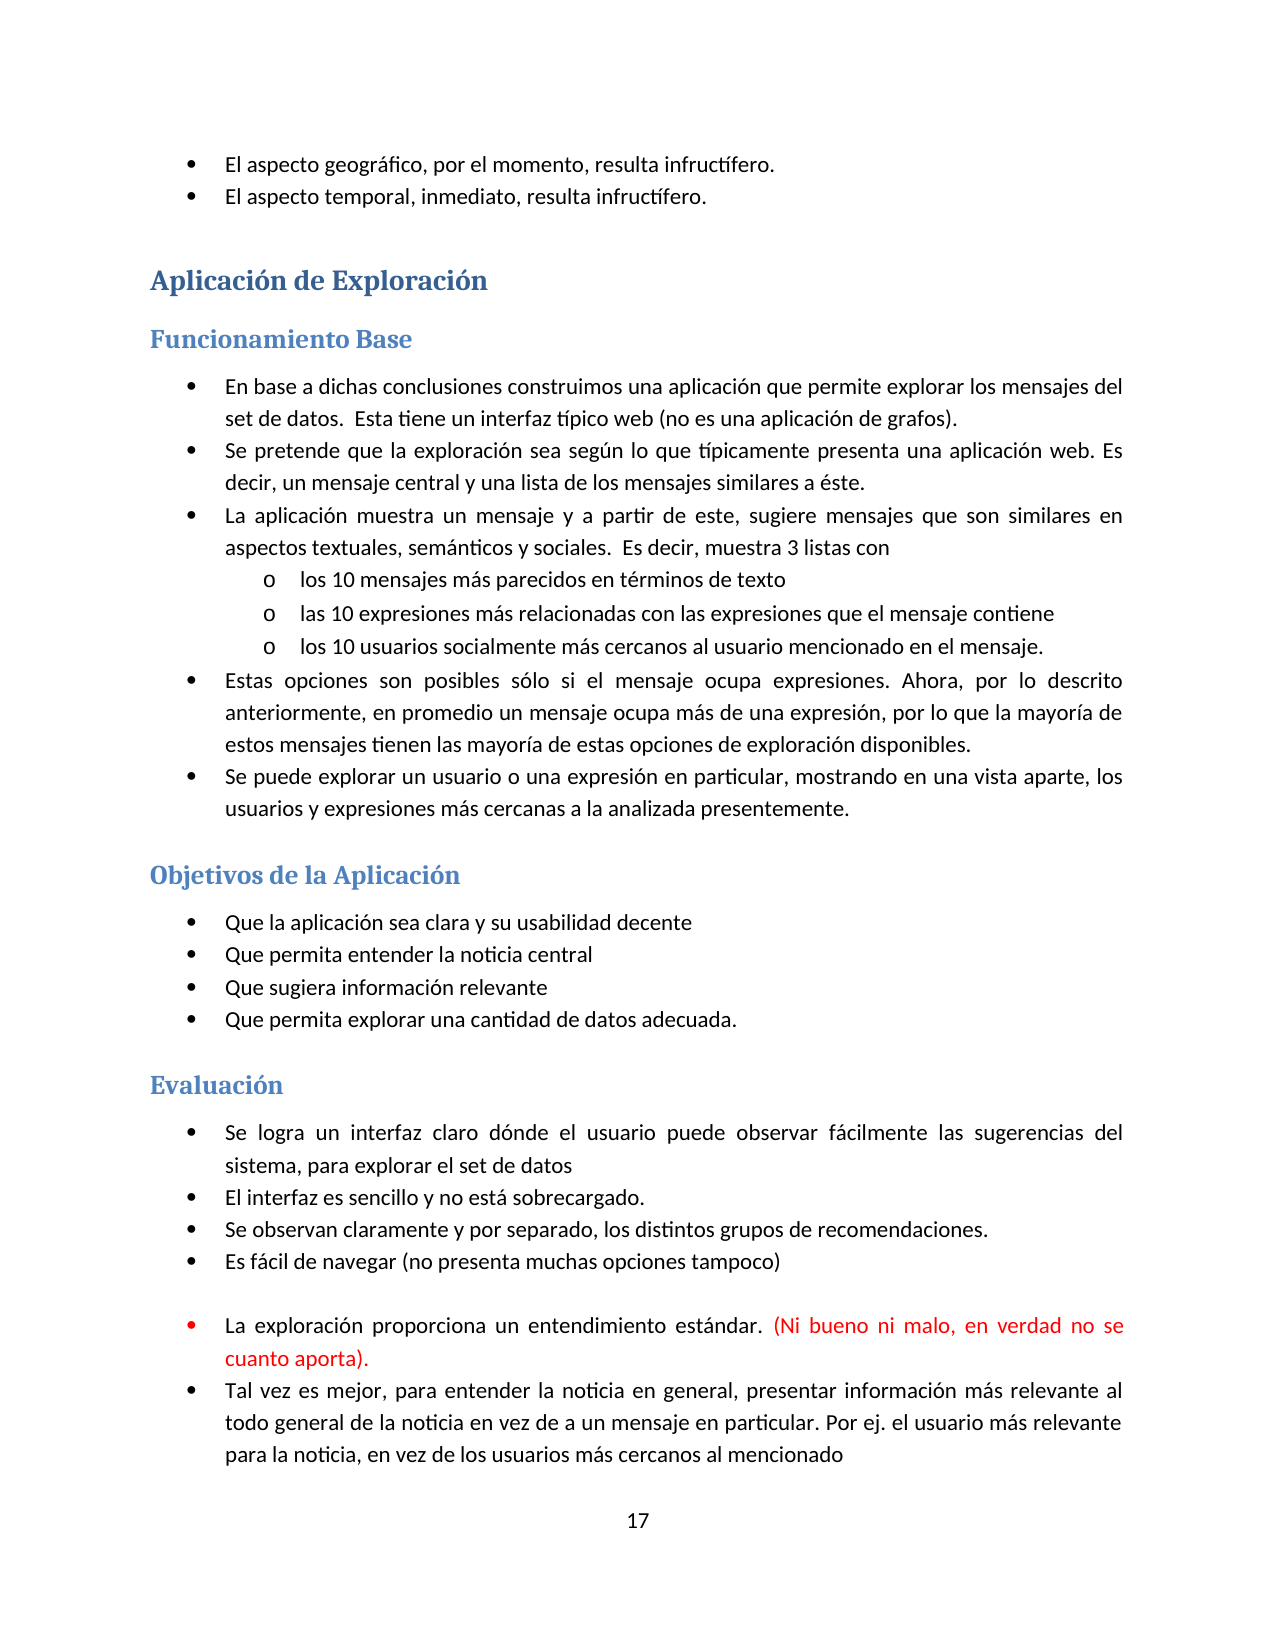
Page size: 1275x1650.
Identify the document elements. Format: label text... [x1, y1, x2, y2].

subtitle Funcionamiento Base [150, 324, 1125, 355]
list La exploración proporciona un entendimiento estándar. (Ni bueno ni malo, en verdad no se cuanto aporta). [187, 1312, 1125, 1372]
list La aplicación muestra un mensaje y a partir de este, sugiere mensajes que son similares en aspectos textuales, semánticos y sociales. Es decir, muestra 3 listas con [187, 501, 1125, 561]
list las 10 expresiones más relacionadas con las expresiones que el mensaje contiene [262, 599, 1125, 628]
list El aspecto geográfico, por el momento, resulta infructífero. [187, 150, 1125, 178]
list En base a dichas conclusiones construimos una aplicación que permite explorar los mensajes del set de datos. Esta tiene un interfaz típico web (no es una aplicación de grafos). [187, 372, 1125, 432]
list Estas opciones son posibles sólo si el mensaje ocupa expresiones. Ahora, por lo descrito anteriormente, en promedio un mensaje ocupa más de una expresión, por lo que la mayoría de estos mensajes tienen las mayoría de estas opciones de exploración disponibles. [187, 666, 1125, 758]
list Se observan claramente y por separado, los distintos grupos de recomendaciones. [187, 1215, 1125, 1243]
subtitle Evaluación [150, 1070, 1125, 1101]
subtitle Aplicación de Exploración [150, 264, 1125, 298]
list El interfaz es sencillo y no está sobrecargado. [187, 1183, 1125, 1211]
list Se puede explorar un usuario o una expresión en particular, mostrando en una vista aparte, los usuarios y expresiones más cercanas a la analizada presentemente. [187, 762, 1125, 822]
list Que la aplicación sea clara y su usabilidad decente [187, 908, 1125, 936]
list Que permita entender la noticia central [187, 940, 1125, 968]
list Que sugiera información relevante [187, 973, 1125, 1001]
list Se logra un interfaz claro dónde el usuario puede observar fácilmente las sugerencias del sistema, para explorar el set de datos [187, 1118, 1125, 1179]
list Se pretende que la exploración sea según lo que típicamente presenta una aplicación web. Es decir, un mensaje central y una lista de los mensajes similares a éste. [187, 436, 1125, 497]
list Que permita explorar una cantidad de datos adecuada. [187, 1005, 1125, 1033]
list los 10 mensajes más parecidos en términos de texto [262, 565, 1125, 594]
subtitle Objetivos de la Aplicación [150, 860, 1125, 891]
list Es fácil de navegar (no presenta muchas opciones tampoco) [187, 1247, 1125, 1275]
list los 10 usuarios socialmente más cercanos al usuario mencionado en el mensaje. [262, 632, 1125, 661]
list El aspecto temporal, inmediato, resulta infructífero. [187, 182, 1125, 210]
list Tal vez es mejor, para entender la noticia en general, presentar información más relevante al todo general de la noticia en vez de a un mensaje en particular. Por ej. el usuario más relevante para la noticia, en vez de los usuarios más cercanos al mencionado [187, 1376, 1125, 1468]
